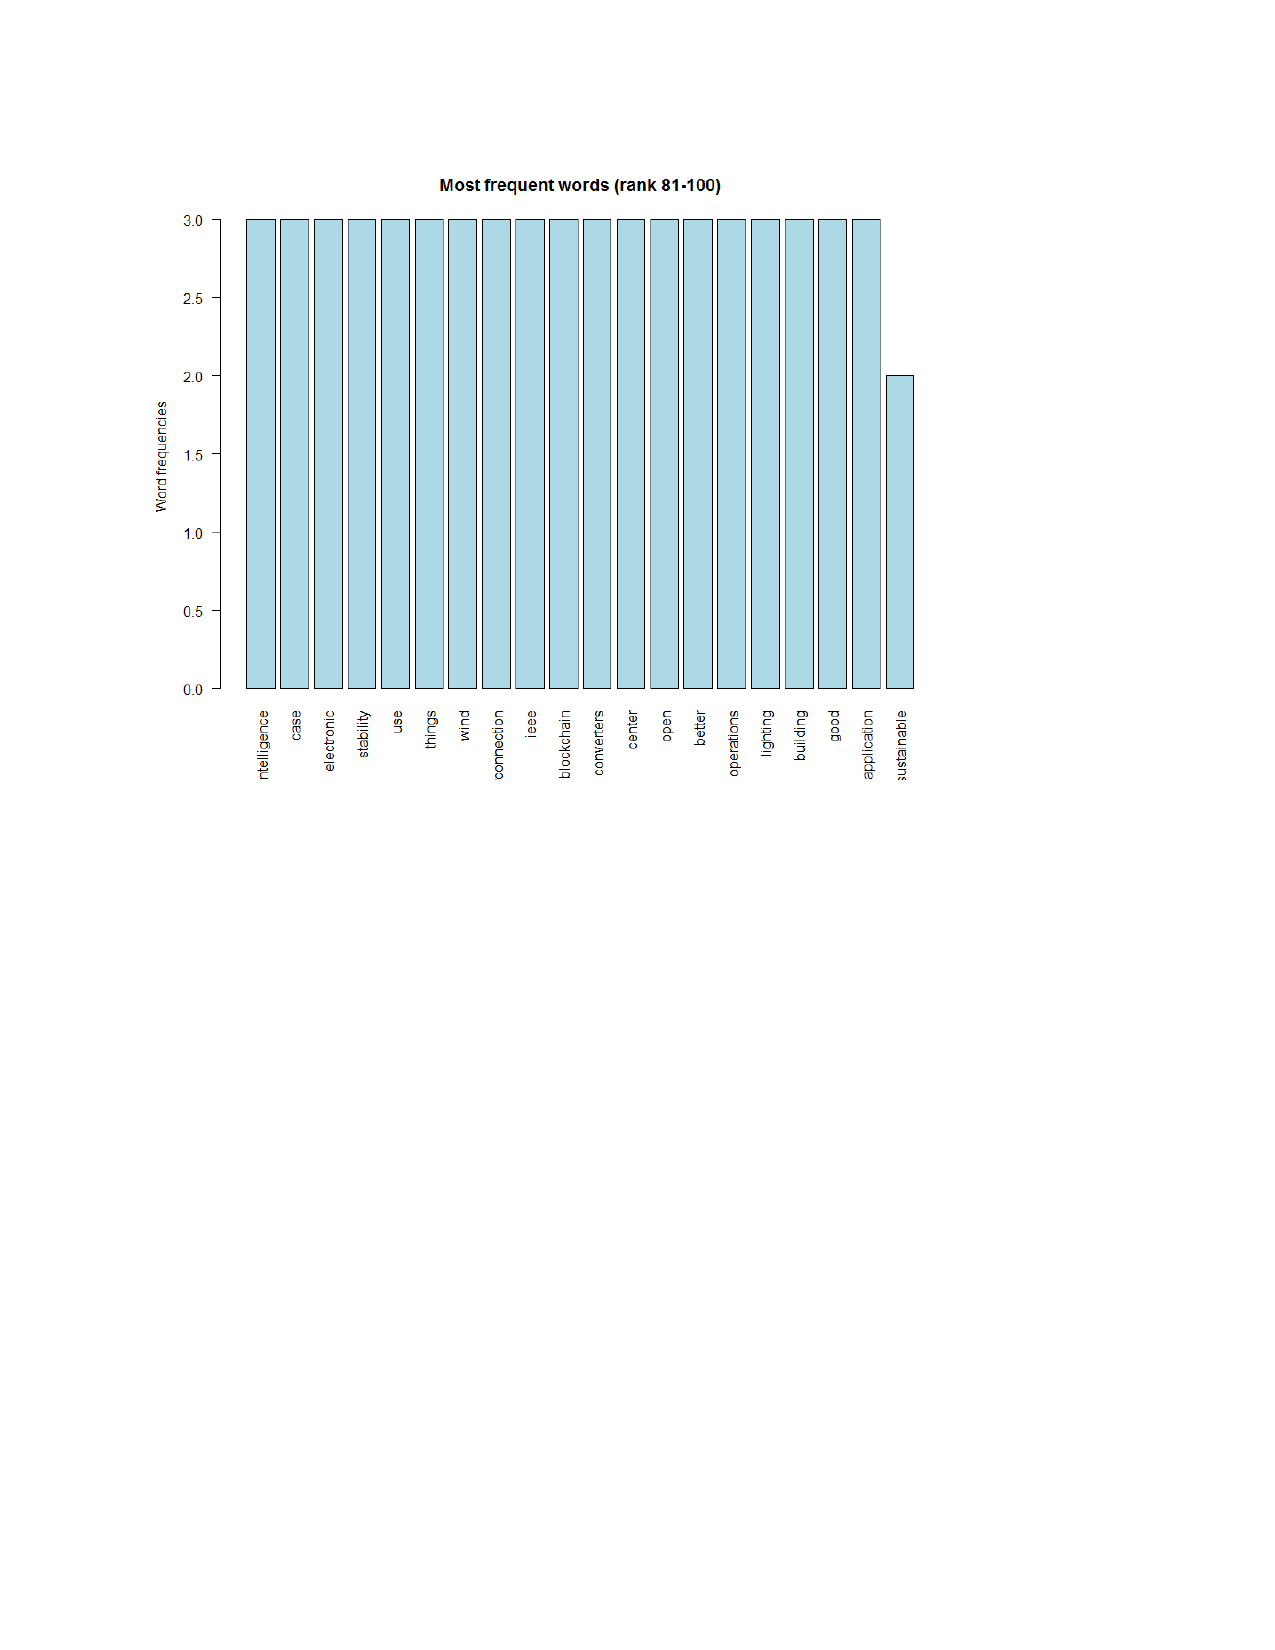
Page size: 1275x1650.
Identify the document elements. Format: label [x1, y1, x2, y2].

picture [150, 150, 976, 780]
